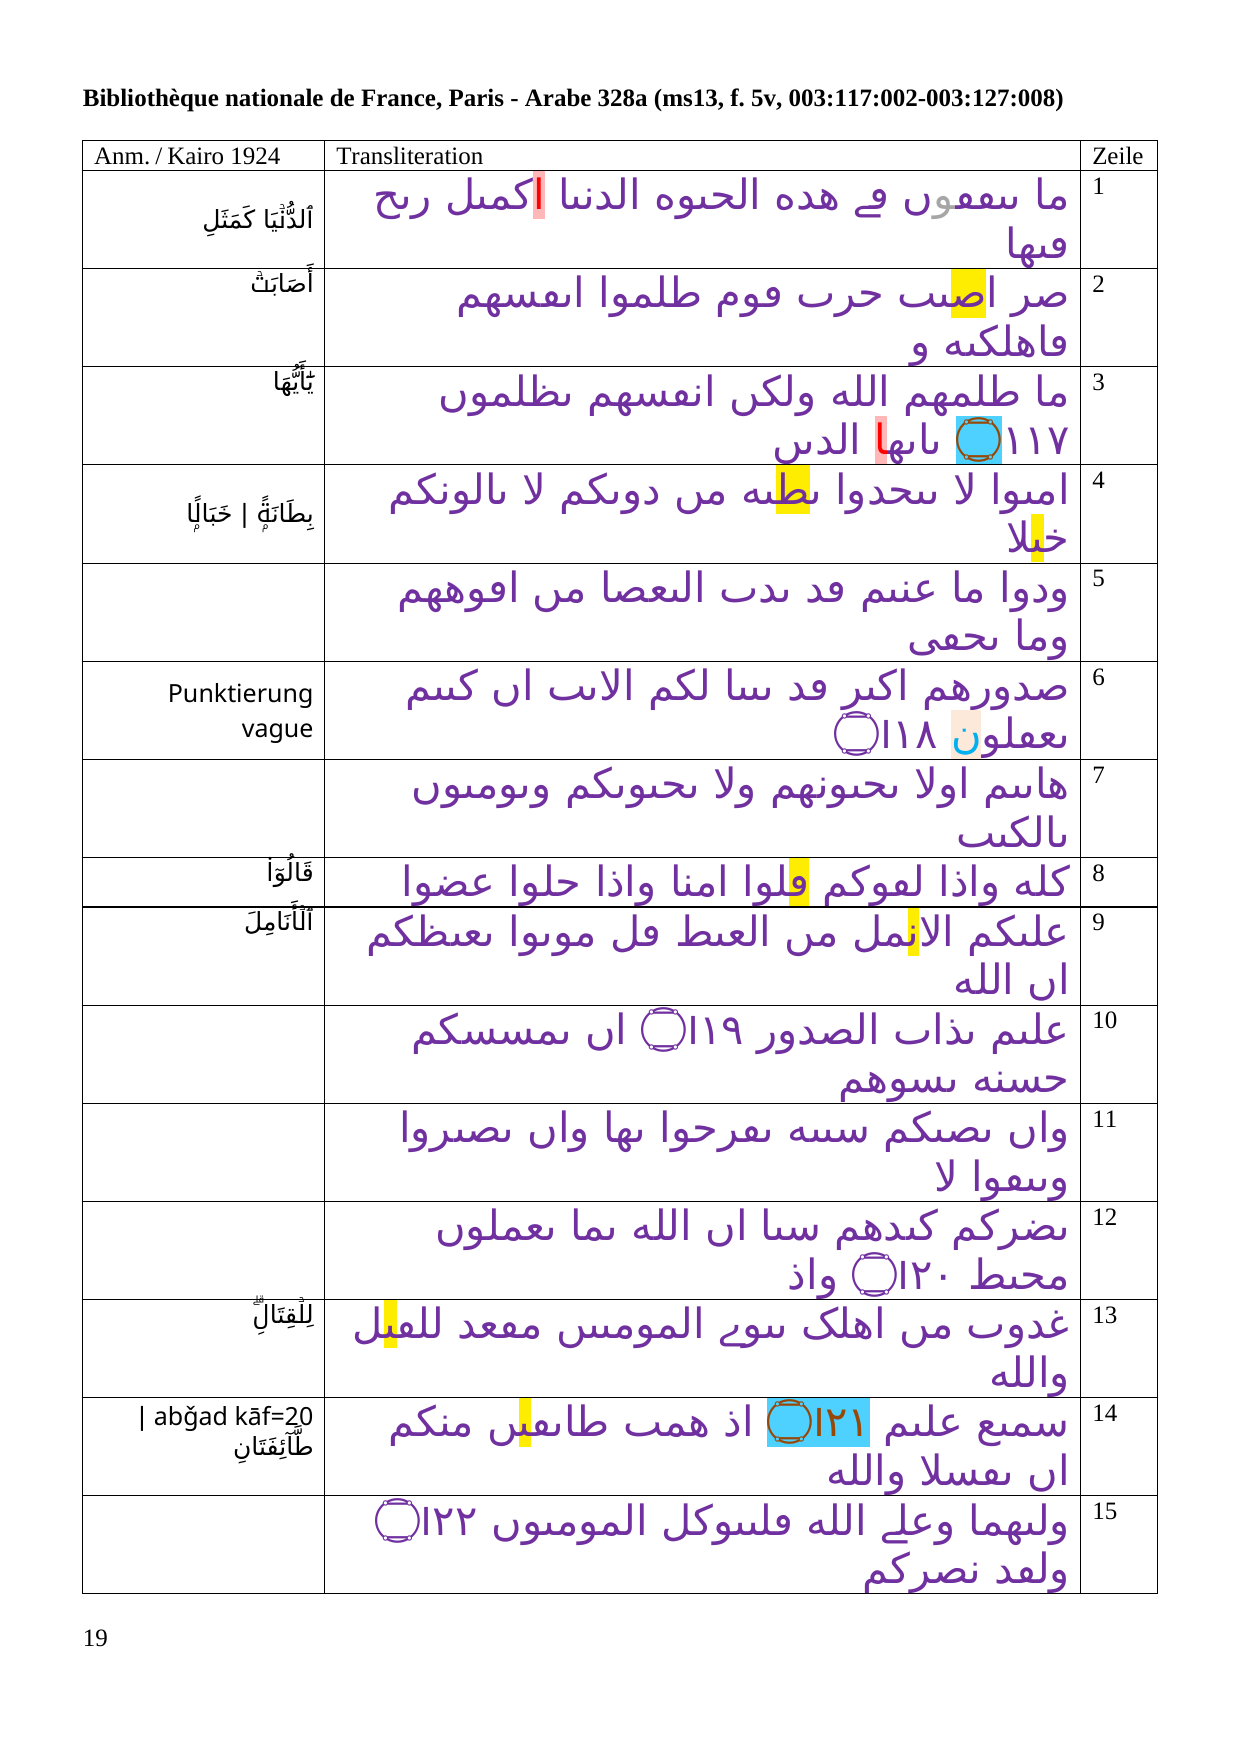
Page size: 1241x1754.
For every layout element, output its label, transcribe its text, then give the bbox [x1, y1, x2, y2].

table_cell 1 [1081, 171, 1157, 268]
table_cell 3 [1081, 367, 1157, 464]
table_cell [83, 564, 324, 661]
table_cell 12 [1081, 1202, 1157, 1299]
table_cell [83, 1202, 324, 1299]
table_cell سمٮع علٮم ۝١٢١ اذ همٮ طاٮڡٮں منكم اں ٮڡسلا وال‍له [325, 1398, 1080, 1495]
table_cell كله واذا لٯوكم ٯلوا امنا واذا حلوا عضوا [809, 858, 1080, 906]
table_cell صدورهم اكٮر ٯد ٮٮٮا لكم الاٮٮ اں كٮٮم ٮعٯلون ۝١١٨ [325, 662, 1080, 759]
table_cell أَصَابَتۡ [83, 269, 324, 366]
table_cell [83, 1496, 324, 1593]
table_cell بِطَانَةًۭ | خَبَالًۭا [83, 465, 324, 562]
table_cell علٮكم الانمل مں العٮط ٯل موٮوا ٮعٮظكم اں ال‍له [325, 908, 1080, 1004]
table_cell صر اصٮٮ حرٮ ٯوم طلموا اٮڡسهم ڡاهلكٮه و [325, 269, 1080, 366]
table_cell علٮم ٮذاٮ الصدور ۝١١٩ اں ٮمسسكم حسنه ٮسوهم [325, 1006, 1080, 1103]
table_cell 10 [1081, 1006, 1157, 1103]
table_cell ٱلدُّنۡيَا كَمَثَلِ [83, 171, 324, 268]
table_header Zeile [1081, 141, 1157, 170]
table_cell 13 [1081, 1300, 1157, 1397]
table_cell قَالُوٓا۟ [83, 858, 324, 906]
table_cell كله واذا لٯوكم ٯلوا امنا واذا حلوا عضوا [325, 858, 789, 906]
table_cell هاٮٮم اولا ٮحٮونهم ولا ٮحٮوٮكم وٮومٮوں ٮالكٮٮ [325, 760, 1080, 857]
table_cell 7 [1081, 760, 1157, 857]
table_cell 2 [1081, 269, 1157, 366]
table_cell واں ٮصٮكم سٮٮه ٮڡرحوا ٮها واں ٮصٮروا وٮٮٯوا لا [325, 1104, 1080, 1201]
table_cell ما طلمهم ال‍له ولكں انڡسهم ٮظلموں ۝١١٧ ٮاٮها الدٮں [325, 367, 1080, 464]
table_cell غدوٮ مں اهلک ٮٮوے المومٮٮں مٯعد للٯٮل وال‍له [325, 1300, 1080, 1397]
table_header Anm. / Kairo 1924 [83, 141, 324, 170]
table_cell يَٰٓأَيُّهَا [83, 367, 324, 464]
table_header Transliteration [325, 141, 1080, 170]
table_cell ولٮهما وعلے ال‍له ڡلٮٮوكل المومٮوں ۝١٢٢ ولٯد نصركم [325, 1496, 1080, 1593]
table_cell Punktierung vague [83, 662, 324, 759]
table_cell 5 [1081, 564, 1157, 661]
table_cell 8 [1081, 858, 1157, 906]
table_cell ٱلۡأَنَامِلَ [83, 908, 324, 1004]
table_cell 14 [1081, 1398, 1157, 1495]
table_cell 6 [1081, 662, 1157, 759]
table_cell لِلۡقِتَالِۗ [83, 1300, 324, 1397]
table_cell ما ٮٮڡٯوں ڡے هده الحٮوه الدنٮا اكمٮل رٮح ڡٮها [325, 171, 1080, 268]
table_cell [83, 1104, 324, 1201]
table_cell امٮوا لا ٮٮحدوا ٮطٮه مں دوٮكم لا ٮالونكم خٮلا [325, 465, 1080, 562]
table_cell ودوا ما عنٮم ٯد ٮدٮ الٮعصا مں اڡوههم وما ٮحڡى [325, 564, 1080, 661]
table_cell 15 [1081, 1496, 1157, 1593]
table_cell 11 [1081, 1104, 1157, 1201]
table_cell ٮضركم كٮدهم سٮا اں ال‍له ٮما ٮعملوں محٮط ۝١٢٠ واذ [325, 1202, 1080, 1299]
table_cell 9 [1081, 908, 1157, 1004]
table_cell [83, 760, 324, 857]
subtitle Bibliothèque nationale de France, Paris - Arabe 328a (ms13, f. 5v, 003:117:002-003:127:008) [83, 83, 1157, 111]
table_cell abǧad kāf=20 | طَّآئِفَتَانِ [83, 1398, 324, 1495]
table_cell 4 [1081, 465, 1157, 562]
table_cell [83, 1006, 324, 1103]
